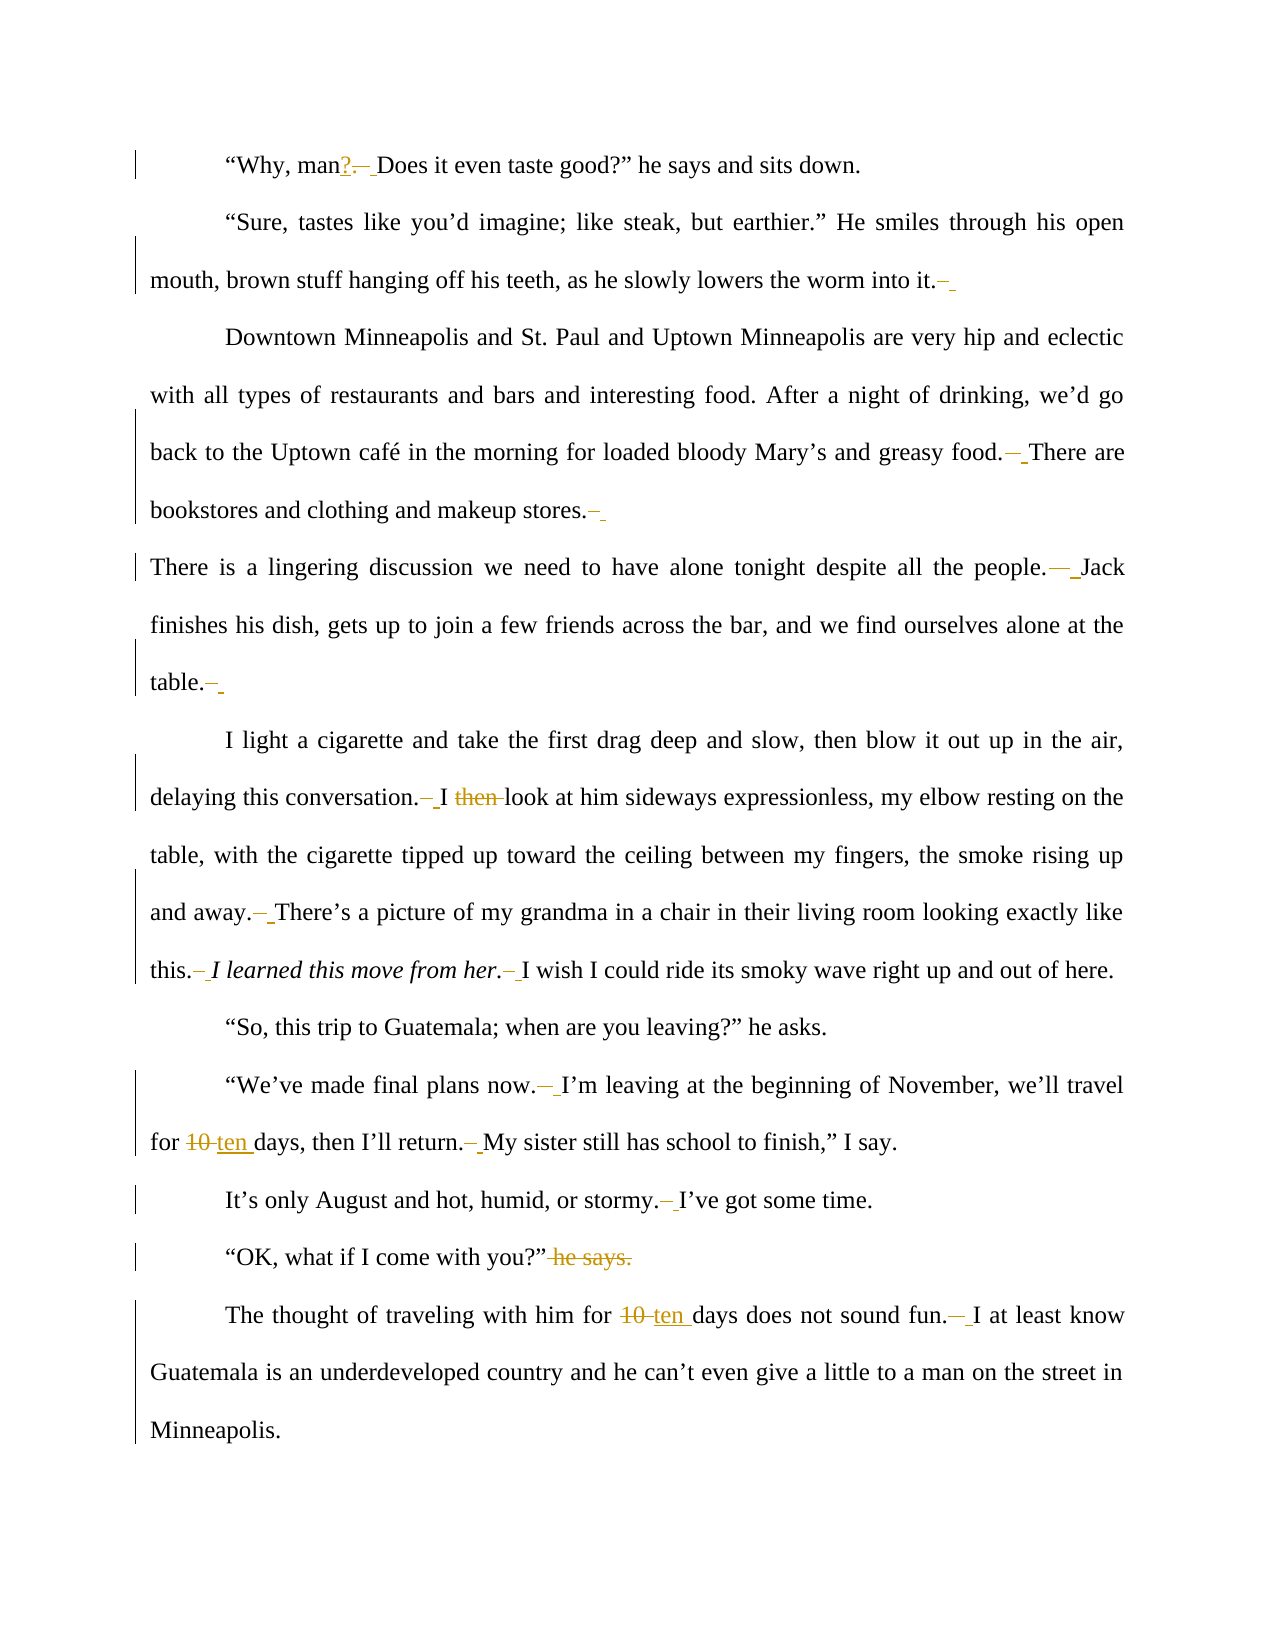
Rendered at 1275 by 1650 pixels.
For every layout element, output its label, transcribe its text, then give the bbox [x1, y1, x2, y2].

text The thought of traveling with him for days does not sound fun.I at least know Guatemala is an underdeveloped country and he can’t even give a little to a man on the street in Minneapolis. [150, 1300, 1125, 1444]
text It’s only August and hot, humid, or stormy.I’ve got some time. [150, 1185, 1125, 1214]
text I light a cigarette and take the first drag deep and slow, then blow it out up in the air, delaying this conversation.I look at him sideways expressionless, my elbow resting on the table, with the cigarette tipped up toward the ceiling between my fingers, the smoke rising up and away.There’s a picture of my grandma in a chair in their living room looking exactly like this.I learned this move from her.I wish I could ride its smoky wave right up and out of here. [150, 725, 1125, 984]
text “Sure, tastes like you’d imagine; like steak, but earthier.” He smiles through his open mouth, brown stuff hanging off his teeth, as he slowly lowers the worm into it. [150, 207, 1125, 294]
text “OK, what if I come with you?” [150, 1242, 1125, 1271]
text Downtown Minneapolis and St. Paul and Uptown Minneapolis are very hip and eclectic with all types of restaurants and bars and interesting food. After a night of drinking, we’d go back to the Uptown café in the morning for loaded bloody Mary’s and greasy food.There are bookstores and clothing and makeup stores. [150, 322, 1125, 524]
text “So, this trip to Guatemala; when are you leaving?” he asks. [150, 1012, 1125, 1041]
text “We’ve made final plans now.I’m leaving at the beginning of November, we’ll travel for days, then I’ll return.My sister still has school to finish,” I say. [150, 1070, 1125, 1156]
text There is a lingering discussion we need to have alone tonight despite all the people.Jack finishes his dish, gets up to join a few friends across the bar, and we find ourselves alone at the table. [150, 552, 1125, 696]
text “Why, manDoes it even taste good?” he says and sits down. [150, 150, 1125, 179]
